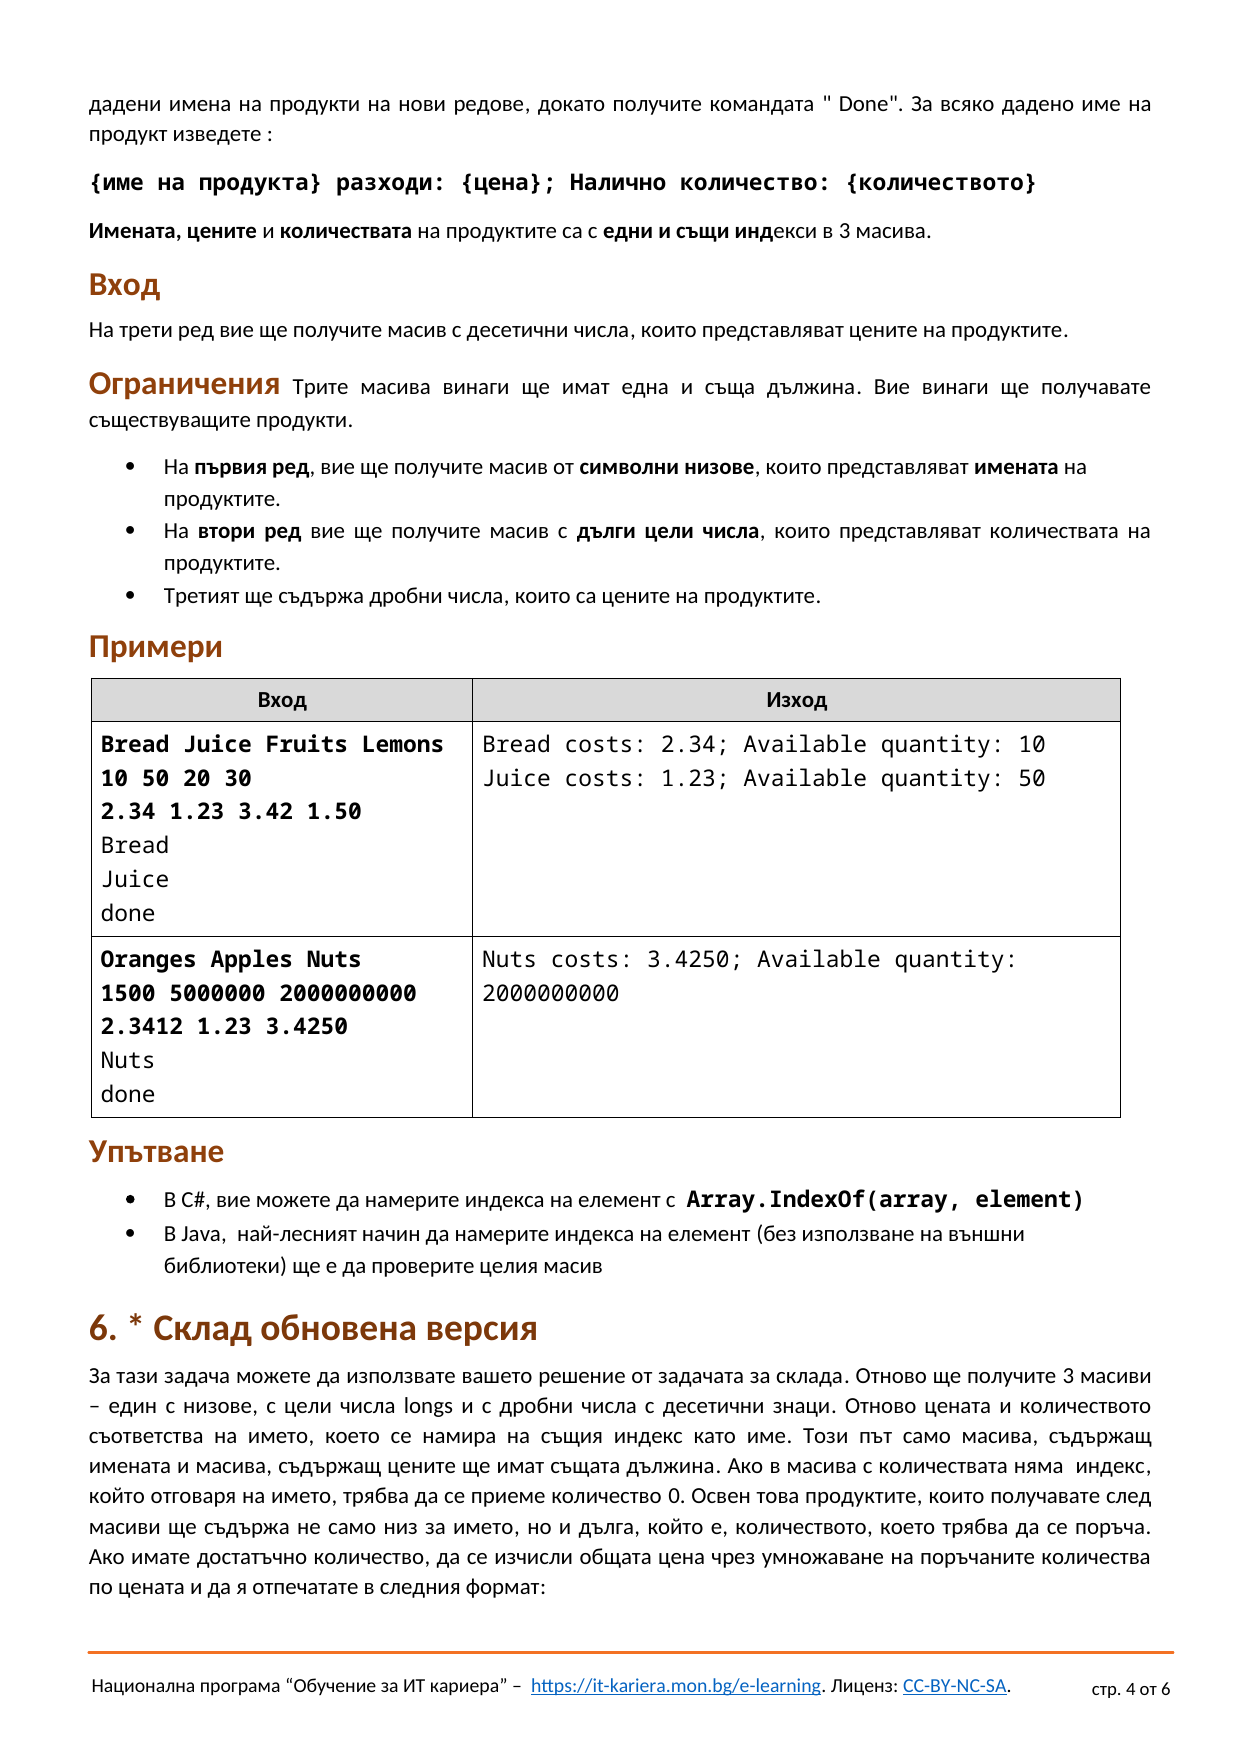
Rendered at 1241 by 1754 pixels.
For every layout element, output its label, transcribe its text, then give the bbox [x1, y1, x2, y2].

text Вход [89, 263, 1152, 304]
list В Java, най-лесният начин да намерите индекса на елемент (без използване на външни библиотеки) ще е да проверите целия масив [126, 1219, 1152, 1279]
text Примери [89, 625, 1152, 666]
text Упътване [89, 1131, 1152, 1171]
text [89, 89, 1152, 147]
table_cell Bread Juice Fruits Lemons 10 50 20 30 2.34 1.23 3.42 1.50 Bread Juice done [92, 722, 472, 936]
table_cell Bread costs: 2.34; Available quantity: 10 Juice costs: 1.23; Available quantity: 50 [473, 722, 1120, 936]
text Ограничения Трите масива винаги ще имат една и съща дължина. Вие винаги ще получавате съществуващите продукти. [89, 362, 1152, 433]
table_header Изход [473, 679, 1120, 721]
table_cell Nuts costs: 3.4250; Available quantity: 2000000000 [473, 937, 1120, 1117]
text Имената, цените и количествата на продуктите са с едни и същи индекси в 3 масива. [89, 216, 1152, 244]
text {име на продукта} разходи: {цена}; Налично количество: {количеството} [89, 166, 1152, 197]
list На втори ред вие ще получите масив с дълги цели числа, които представляват количествата на продуктите. [126, 516, 1152, 577]
text За тази задача можете да използвате вашето решение от задачата за склада. Отново ще получите 3 масиви – един с низове, с цели числа longs и с дробни числа с десетични знаци. Отново цената и количеството съответства на името, което се намира на същия индекс като име. Този път само масива, съдържащ имената и масива, съдържащ цените ще имат същата дължина. Ако в масива с количествата няма индекс, който отговаря на името, трябва да се приеме количество 0. Освен това продуктите, които получавате след масиви ще съдържа не само низ за името, но и дълга, който е, количеството, което трябва да се поръча. Ако имате достатъчно количество, да се изчисли общата цена чрез умножаване на поръчаните количества по цената и да я отпечатате в следния формат: [89, 1361, 1152, 1600]
table_header Вход [92, 679, 472, 721]
list * Склад обновена версия [89, 1304, 1152, 1350]
text На трети ред вие ще получите масив с десетични числа, които представляват цените на продуктите. [89, 315, 1152, 343]
list На първия ред, вие ще получите масив от символни низове, които представляват имената на продуктите. [126, 452, 1152, 512]
list В C#, вие можете да намерите индекса на елемент с Array.IndexOf(array, element) [126, 1183, 1152, 1214]
list Третият ще съдържа дробни числа, които са цените на продуктите. [126, 581, 1152, 609]
table_cell Oranges Apples Nuts 1500 5000000 2000000000 2.3412 1.23 3.4250 Nuts done [92, 937, 472, 1117]
